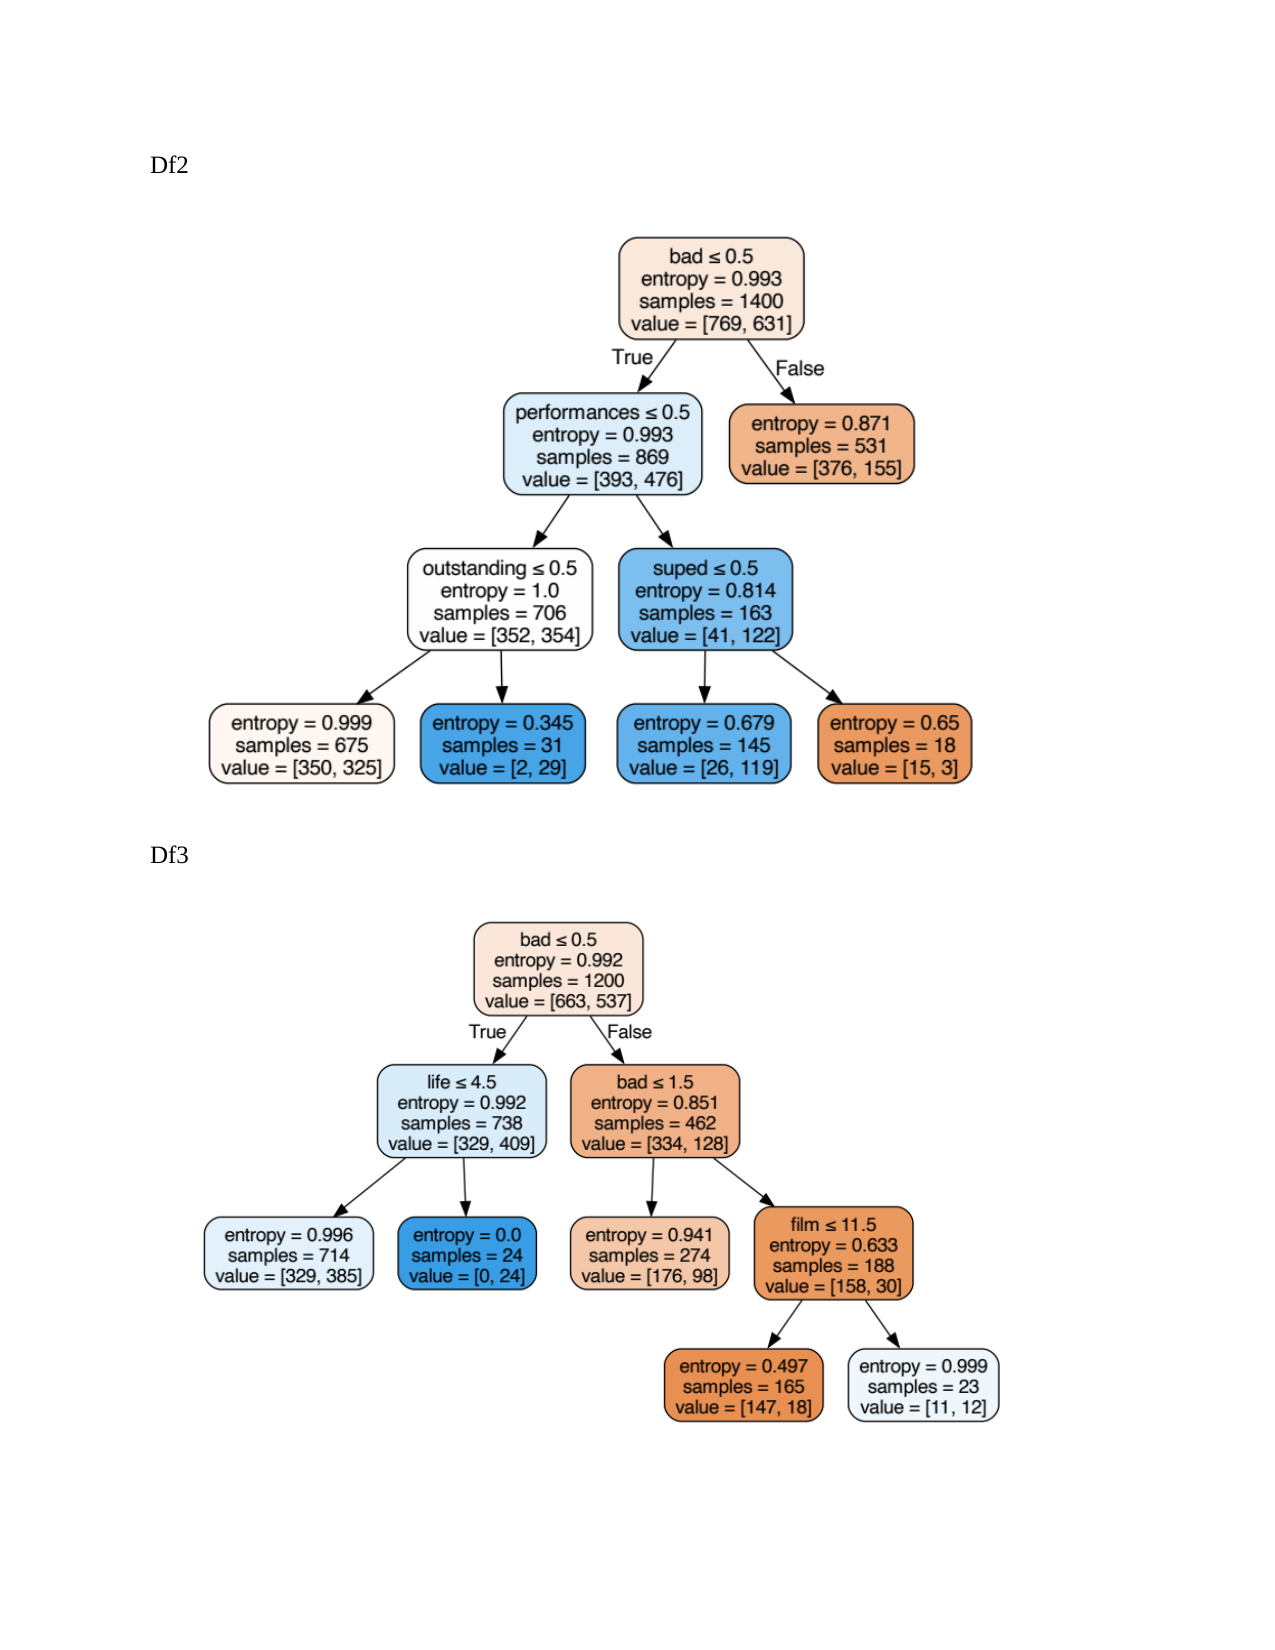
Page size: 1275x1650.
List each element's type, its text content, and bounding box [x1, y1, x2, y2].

text Df2 [150, 150, 1125, 179]
text Df3 [150, 840, 1125, 869]
